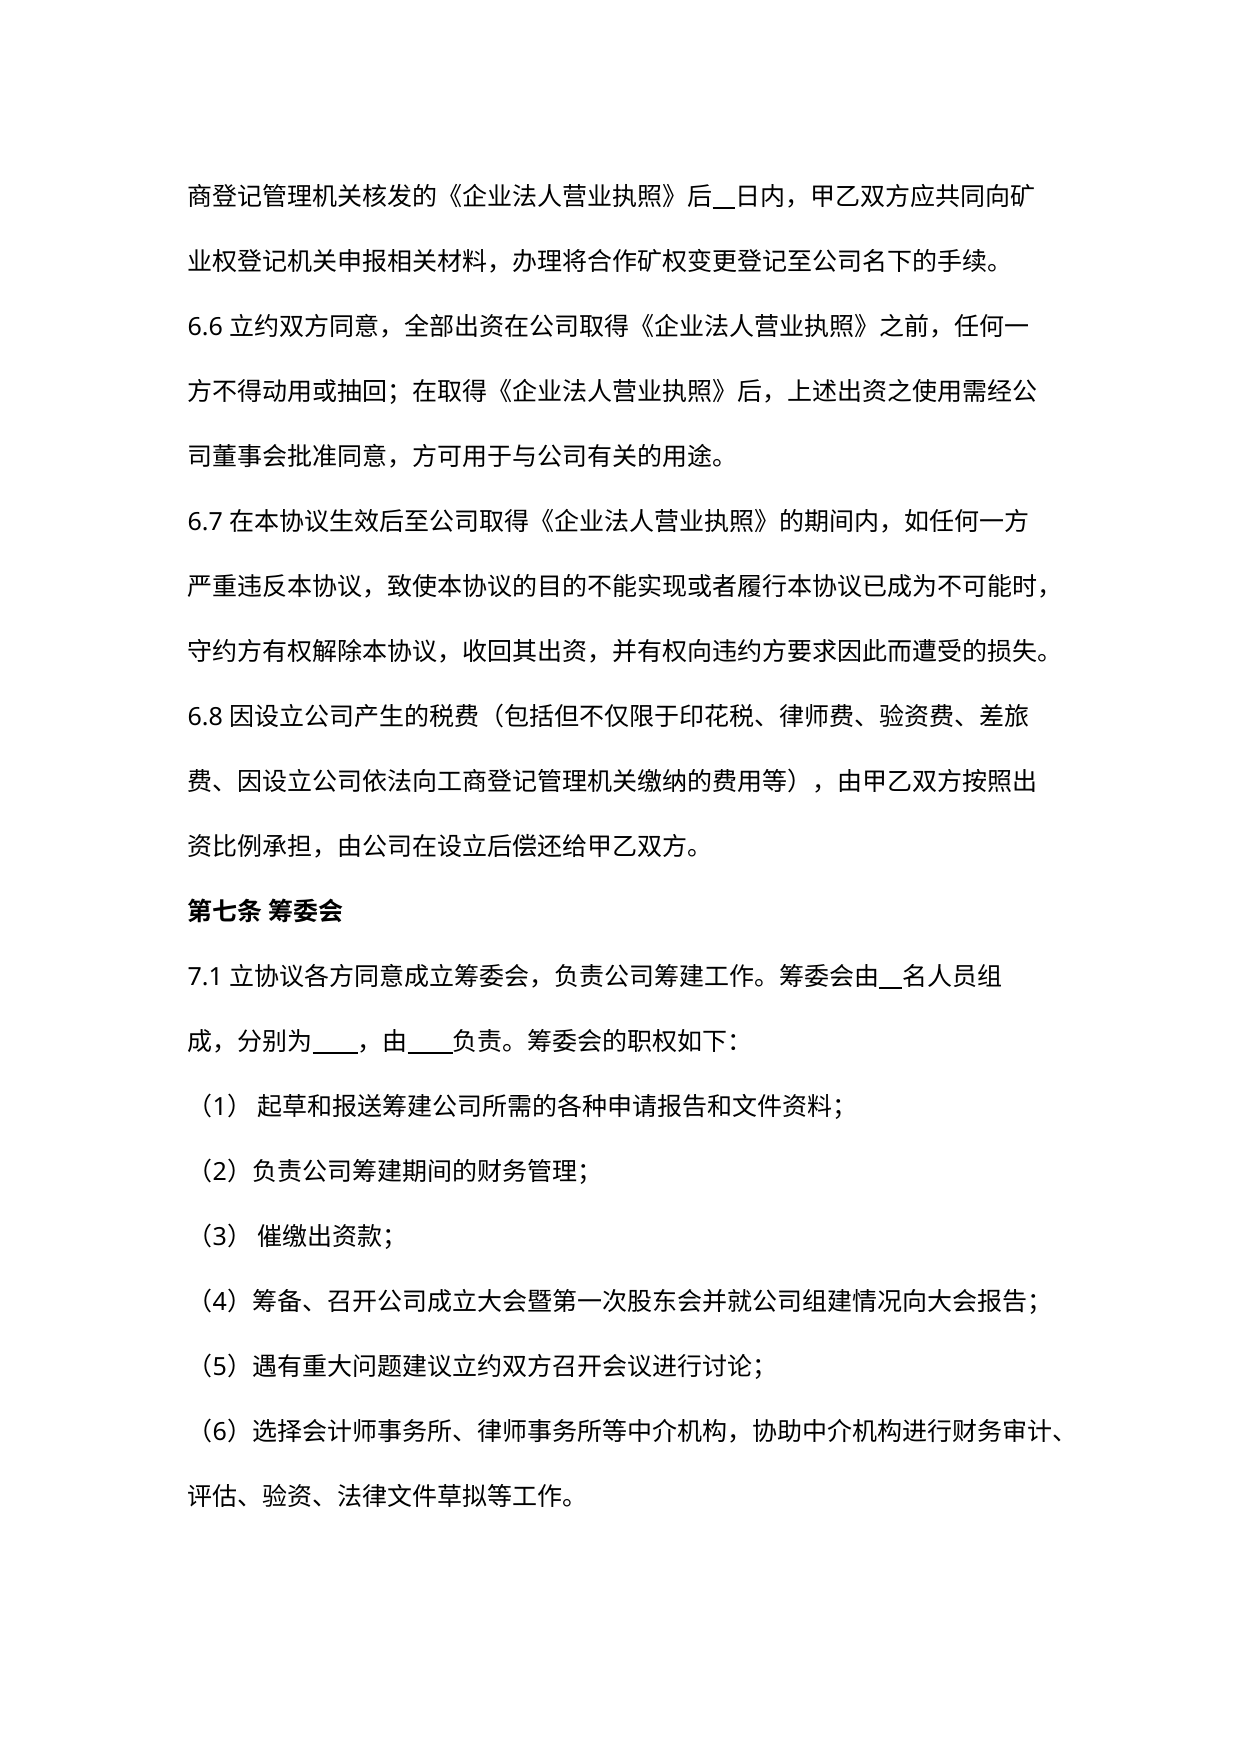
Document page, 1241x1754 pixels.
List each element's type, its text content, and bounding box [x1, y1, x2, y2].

text （3） 催缴出资款； [187, 1202, 1053, 1267]
subtitle 第七条 筹委会 [187, 877, 1053, 942]
text 7.1 立协议各方同意成立筹委会，负责公司筹建工作。筹委会由 名人员组 [187, 942, 1053, 1007]
text （4）筹备、召开公司成立大会暨第一次股东会并就公司组建情况向大会报告； [187, 1267, 1053, 1332]
text （1） 起草和报送筹建公司所需的各种申请报告和文件资料； [187, 1072, 1053, 1137]
text （2）负责公司筹建期间的财务管理； [187, 1137, 1053, 1202]
text 6.6 立约双方同意，全部出资在公司取得《企业法人营业执照》之前，任何一方不得动用或抽回；在取得《企业法人营业执照》后，上述出资之使用需经公司董事会批准同意，方可用于与公司有关的用途。 [187, 292, 1053, 487]
text 6.7 在本协议生效后至公司取得《企业法人营业执照》的期间内，如任何一方严重违反本协议，致使本协议的目的不能实现或者履行本协议已成为不可能时，守约方有权解除本协议，收回其出资，并有权向违约方要求因此而遭受的损失。 [187, 487, 1053, 682]
text 6.8 因设立公司产生的税费（包括但不仅限于印花税、律师费、验资费、差旅费、因设立公司依法向工商登记管理机关缴纳的费用等），由甲乙双方按照出资比例承担，由公司在设立后偿还给甲乙双方。 [187, 682, 1053, 877]
text （5）遇有重大问题建议立约双方召开会议进行讨论； [187, 1332, 1053, 1397]
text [187, 162, 1053, 292]
text 成，分别为 ，由 负责。筹委会的职权如下： [187, 1007, 1053, 1072]
text （6）选择会计师事务所、律师事务所等中介机构，协助中介机构进行财务审计、评估、验资、法律文件草拟等工作。 [187, 1397, 1053, 1527]
